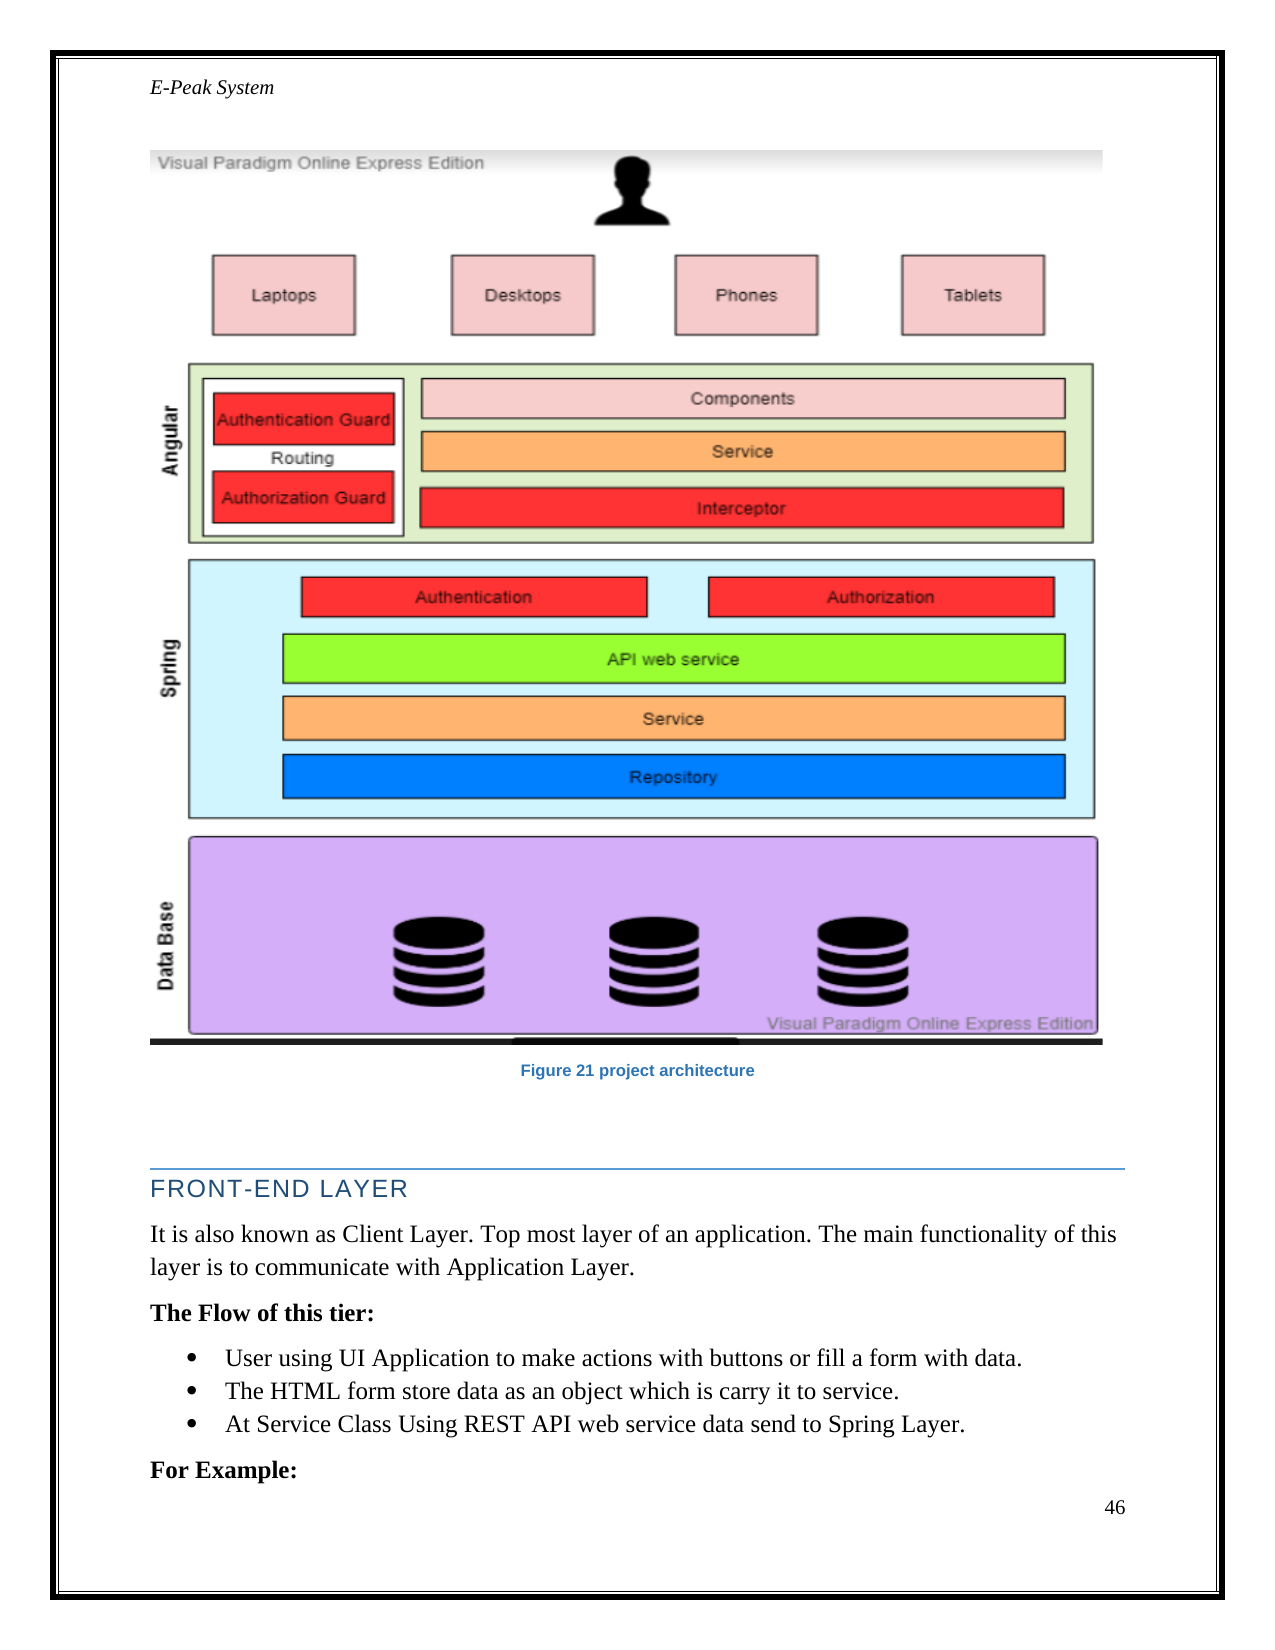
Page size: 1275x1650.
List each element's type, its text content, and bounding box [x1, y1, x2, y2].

text Figure 21 project architecture [150, 1061, 1125, 1080]
text The Flow of this tier: [150, 1298, 1125, 1326]
list The HTML form store data as an object which is carry it to service. [187, 1376, 1125, 1405]
subtitle FRONT-END layer [150, 1170, 1125, 1202]
text For Example: [150, 1455, 1125, 1483]
picture [150, 150, 1103, 1045]
text It is also known as Client Layer. Top most layer of an application. The main functionality of this layer is to communicate with Application Layer. [150, 1219, 1125, 1281]
list User using UI Application to make actions with buttons or fill a form with data. [187, 1343, 1125, 1372]
list At Service Class Using REST API web service data send to Spring Layer. [187, 1409, 1125, 1438]
